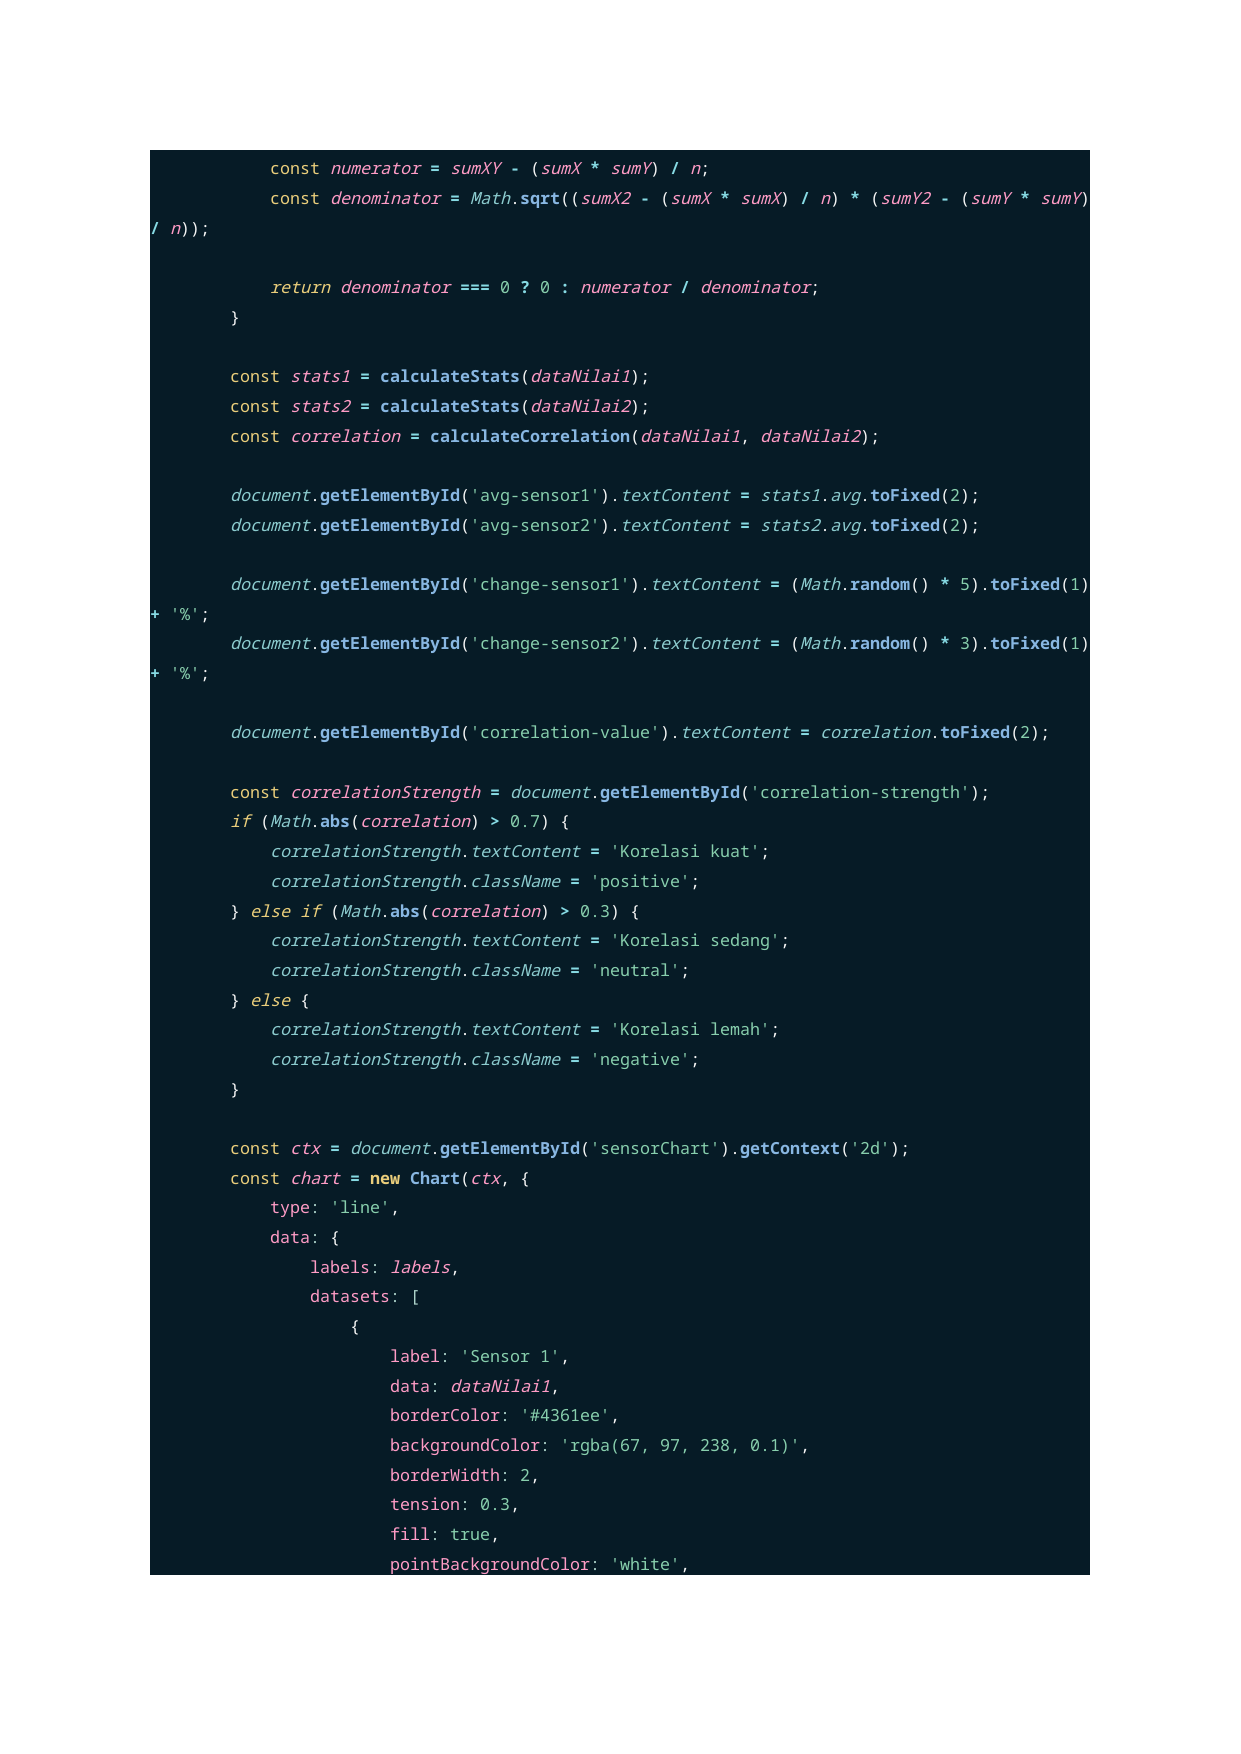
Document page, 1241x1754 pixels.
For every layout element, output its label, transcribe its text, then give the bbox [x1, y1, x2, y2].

text document.getElementById('avg-sensor2').textContent = stats2.avg.toFixed(2); [150, 506, 1090, 536]
text datasets: [ [150, 1278, 1090, 1308]
text type: 'line', [150, 1189, 1090, 1219]
text const numerator = sumXY - (sumX * sumY) / n; [150, 150, 1090, 180]
text document.getElementById('correlation-value').textContent = correlation.toFixed(2); [150, 714, 1090, 744]
text correlationStrength.className = 'positive'; [150, 862, 1090, 892]
text { [150, 1308, 1090, 1337]
text tension: 0.3, [150, 1486, 1090, 1516]
text correlationStrength.textContent = 'Korelasi sedang'; [150, 922, 1090, 952]
text document.getElementById('change-sensor1').textContent = (Math.random() * 5).toFixed(1) + '%'; [150, 566, 1090, 625]
text const correlation = calculateCorrelation(dataNilai1, dataNilai2); [150, 417, 1090, 447]
text correlationStrength.className = 'negative'; [150, 1041, 1090, 1070]
text fill: true, [150, 1516, 1090, 1545]
text const stats2 = calculateStats(dataNilai2); [150, 387, 1090, 417]
text if (Math.abs(correlation) > 0.7) { [150, 803, 1090, 833]
text const chart = new Chart(ctx, { [150, 1159, 1090, 1189]
text correlationStrength.textContent = 'Korelasi lemah'; [150, 1011, 1090, 1041]
text borderColor: '#4361ee', [150, 1397, 1090, 1427]
text return denominator === 0 ? 0 : numerator / denominator; [150, 269, 1090, 298]
text } [150, 298, 1090, 328]
text } [150, 1070, 1090, 1100]
text } else { [150, 981, 1090, 1011]
text correlationStrength.className = 'neutral'; [150, 952, 1090, 981]
text const ctx = document.getElementById('sensorChart').getContext('2d'); [150, 1130, 1090, 1159]
text correlationStrength.textContent = 'Korelasi kuat'; [150, 833, 1090, 862]
text const correlationStrength = document.getElementById('correlation-strength'); [150, 773, 1090, 803]
text const denominator = Math.sqrt((sumX2 - (sumX * sumX) / n) * (sumY2 - (sumY * sumY) / n)); [150, 180, 1090, 239]
text borderWidth: 2, [150, 1456, 1090, 1486]
text data: { [150, 1219, 1090, 1248]
text backgroundColor: 'rgba(67, 97, 238, 0.1)', [150, 1427, 1090, 1456]
text document.getElementById('change-sensor2').textContent = (Math.random() * 3).toFixed(1) + '%'; [150, 625, 1090, 684]
text label: 'Sensor 1', [150, 1337, 1090, 1367]
text } else if (Math.abs(correlation) > 0.3) { [150, 892, 1090, 922]
text data: dataNilai1, [150, 1367, 1090, 1397]
text labels: labels, [150, 1248, 1090, 1278]
text document.getElementById('avg-sensor1').textContent = stats1.avg.toFixed(2); [150, 477, 1090, 506]
text const stats1 = calculateStats(dataNilai1); [150, 358, 1090, 387]
text pointBackgroundColor: 'white', [150, 1545, 1090, 1575]
